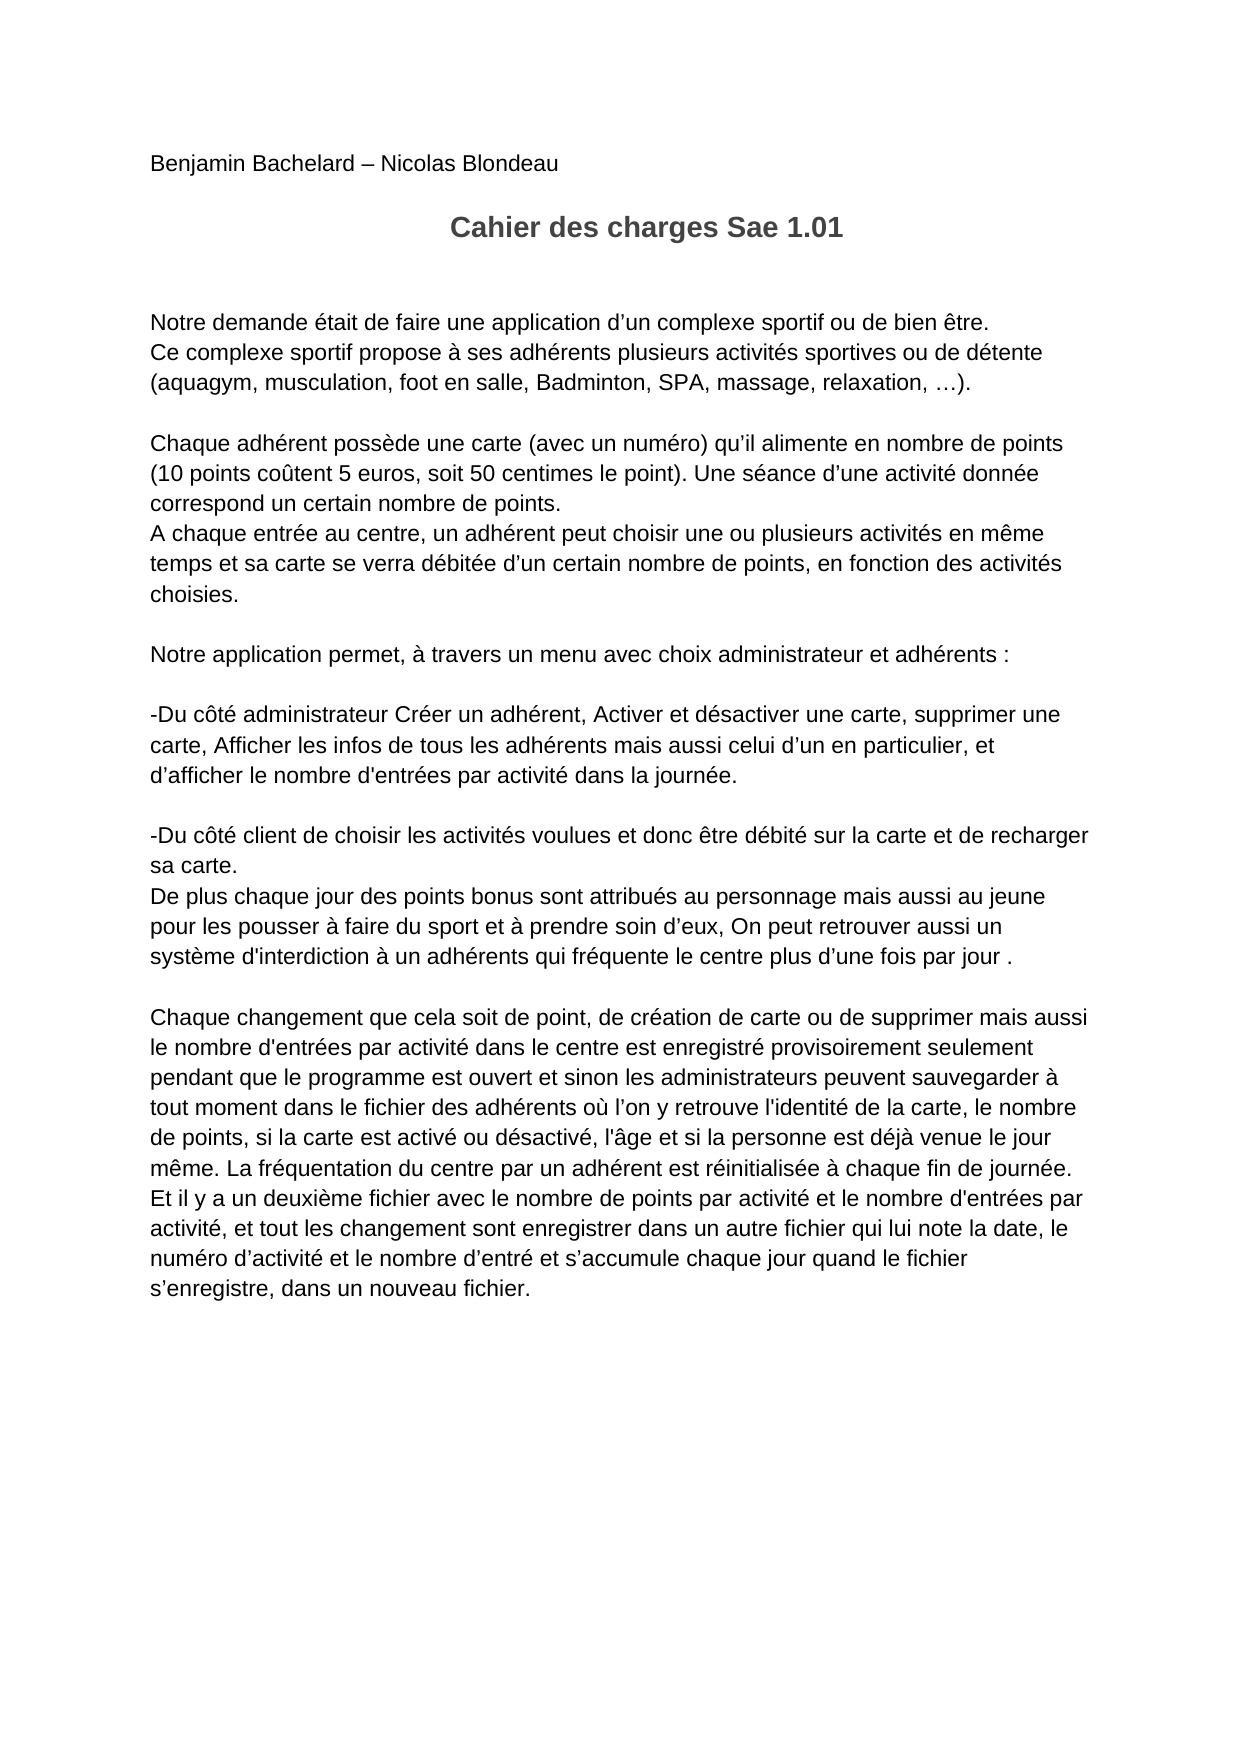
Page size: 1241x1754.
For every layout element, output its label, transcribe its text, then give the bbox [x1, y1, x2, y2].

text De plus chaque jour des points bonus sont attribués au personnage mais aussi au jeune pour les pousser à faire du sport et à prendre soin d’eux, On peut retrouver aussi un système d'interdiction à un adhérents qui fréquente le centre plus d’une fois par jour . [150, 883, 1090, 969]
text Notre demande était de faire une application d’un complexe sportif ou de bien être. [150, 309, 1090, 335]
text Cahier des charges Sae 1.01 [375, 210, 1090, 243]
text Notre application permet, à travers un menu avec choix administrateur et adhérents : [150, 641, 1090, 667]
text Ce complexe sportif propose à ses adhérents plusieurs activités sportives ou de détente (aquagym, musculation, foot en salle, Badminton, SPA, massage, relaxation, …). [150, 339, 1090, 395]
text Chaque changement que cela soit de point, de création de carte ou de supprimer mais aussi le nombre d'entrées par activité dans le centre est enregistré provisoirement seulement pendant que le programme est ouvert et sinon les administrateurs peuvent sauvegarder à tout moment dans le fichier des adhérents où l’on y retrouve l'identité de la carte, le nombre de points, si la carte est activé ou désactivé, l'âge et si la personne est déjà venue le jour même. La fréquentation du centre par un adhérent est réinitialisée à chaque fin de journée. Et il y a un deuxième fichier avec le nombre de points par activité et le nombre d'entrées par activité, et tout les changement sont enregistrer dans un autre fichier qui lui note la date, le numéro d’activité et le nombre d’entré et s’accumule chaque jour quand le fichier s’enregistre, dans un nouveau fichier. [150, 1003, 1090, 1302]
text -Du côté client de choisir les activités voulues et donc être débité sur la carte et de recharger sa carte. [150, 822, 1090, 879]
text -Du côté administrateur Créer un adhérent, Activer et désactiver une carte, supprimer une carte, Afficher les infos de tous les adhérents mais aussi celui d’un en particulier, et d’afficher le nombre d'entrées par activité dans la journée. [150, 701, 1090, 788]
text A chaque entrée au centre, un adhérent peut choisir une ou plusieurs activités en même temps et sa carte se verra débitée d’un certain nombre de points, en fonction des activités choisies. [150, 520, 1090, 607]
text Chaque adhérent possède une carte (avec un numéro) qu’il alimente en nombre de points (10 points coûtent 5 euros, soit 50 centimes le point). Une séance d’une activité donnée correspond un certain nombre de points. [150, 429, 1090, 516]
